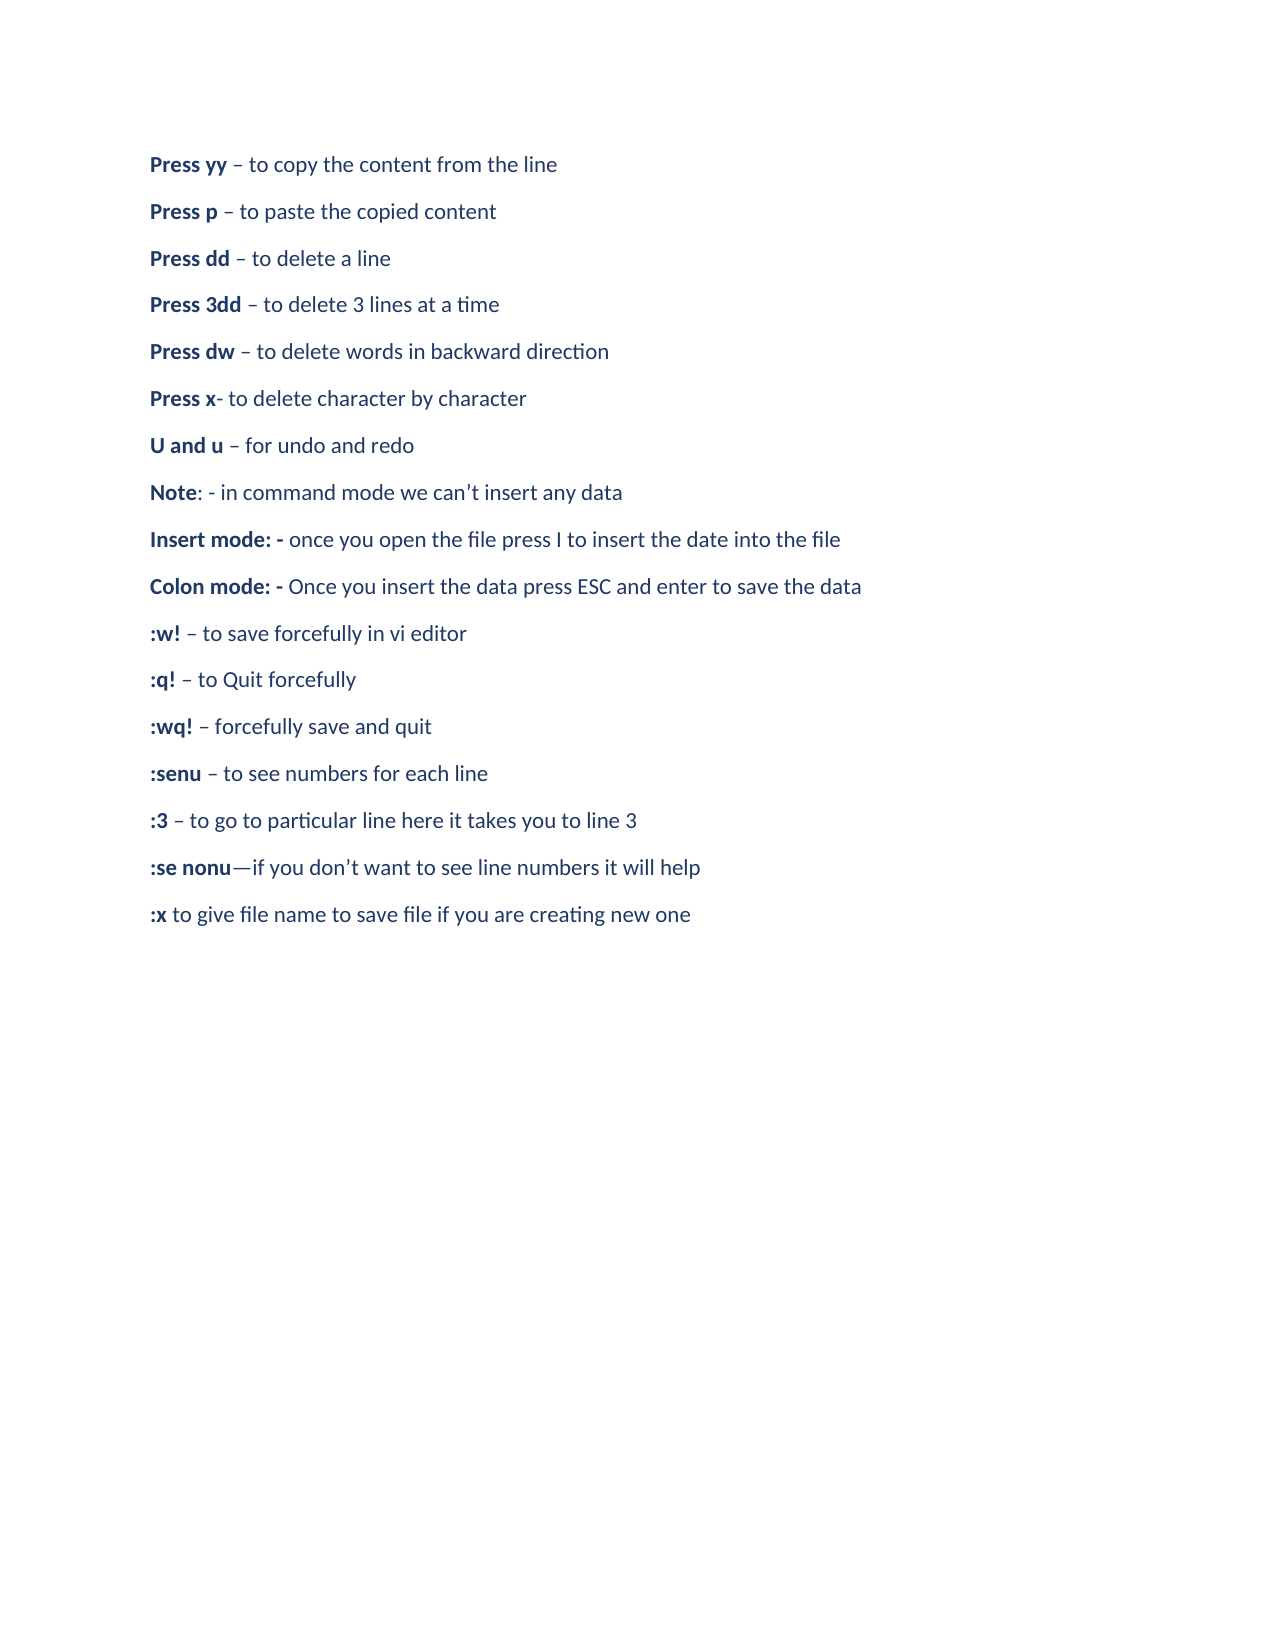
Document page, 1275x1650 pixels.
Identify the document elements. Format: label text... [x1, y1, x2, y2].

text Press 3dd – to delete 3 lines at a time [150, 291, 1125, 319]
text Press x- to delete character by character [150, 384, 1125, 412]
text :x to give file name to save file if you are creating new one [150, 900, 1125, 928]
text Colon mode: - Once you insert the data press ESC and enter to save the data [150, 572, 1125, 600]
text Insert mode: - once you open the file press I to insert the date into the file [150, 525, 1125, 553]
text :senu – to see numbers for each line [150, 759, 1125, 787]
text U and u – for undo and redo [150, 431, 1125, 459]
text :3 – to go to particular line here it takes you to line 3 [150, 806, 1125, 834]
text :se nonu—if you don’t want to see line numbers it will help [150, 853, 1125, 881]
text Note: - in command mode we can’t insert any data [150, 478, 1125, 506]
text Press dw – to delete words in backward direction [150, 337, 1125, 366]
text Press yy – to copy the content from the line [150, 150, 1125, 178]
text :q! – to Quit forcefully [150, 666, 1125, 694]
text Press dd – to delete a line [150, 244, 1125, 272]
text :w! – to save forcefully in vi editor [150, 619, 1125, 647]
text Press p – to paste the copied content [150, 197, 1125, 225]
text :wq! – forcefully save and quit [150, 712, 1125, 741]
